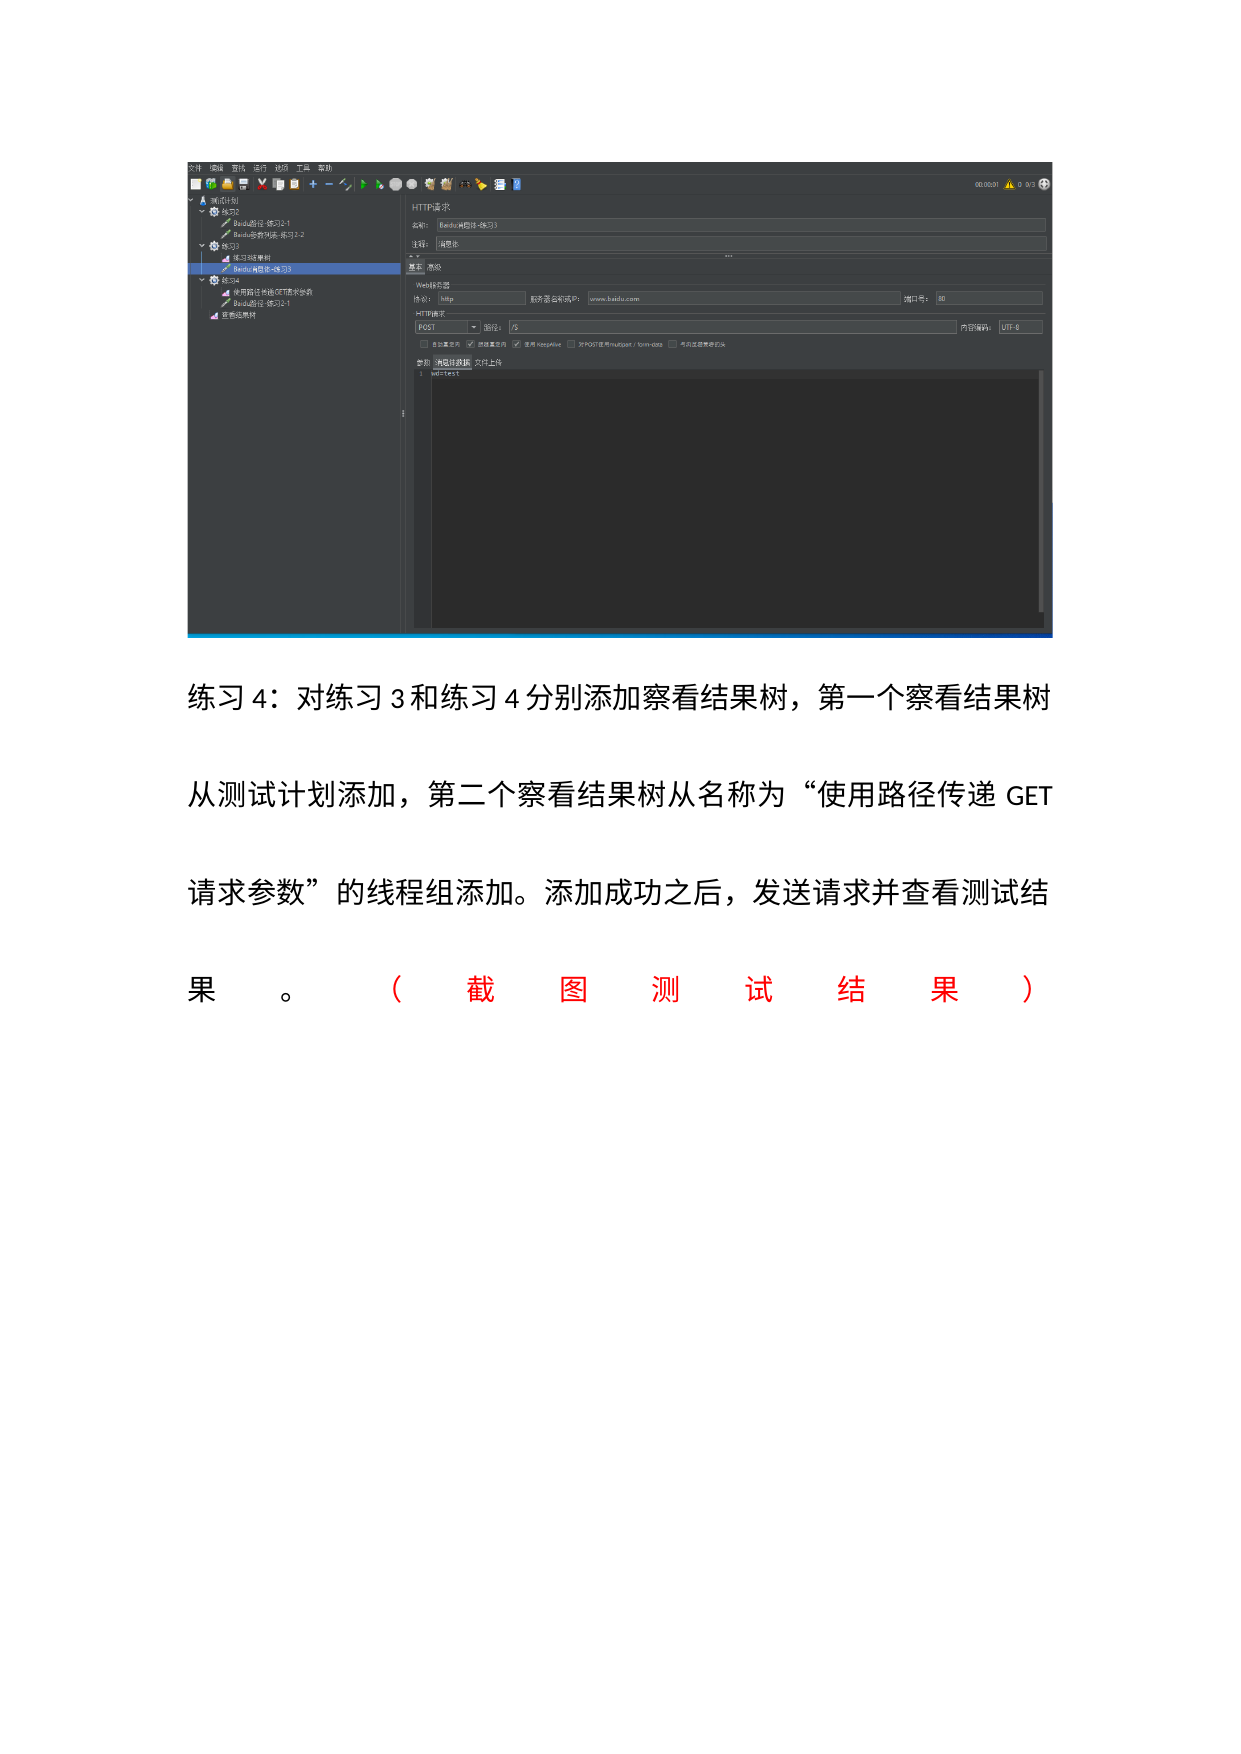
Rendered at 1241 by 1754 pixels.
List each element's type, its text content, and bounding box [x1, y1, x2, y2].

picture [187, 162, 1053, 638]
text 练习4：对练习3和练习4分别添加察看结果树，第一个察看结果树从测试计划添加，第二个察看结果树从名称为“使用路径传递GET请求参数”的线程组添加。添加成功之后，发送请求并查看测试结果。（截图测试结果） [187, 663, 1053, 1020]
